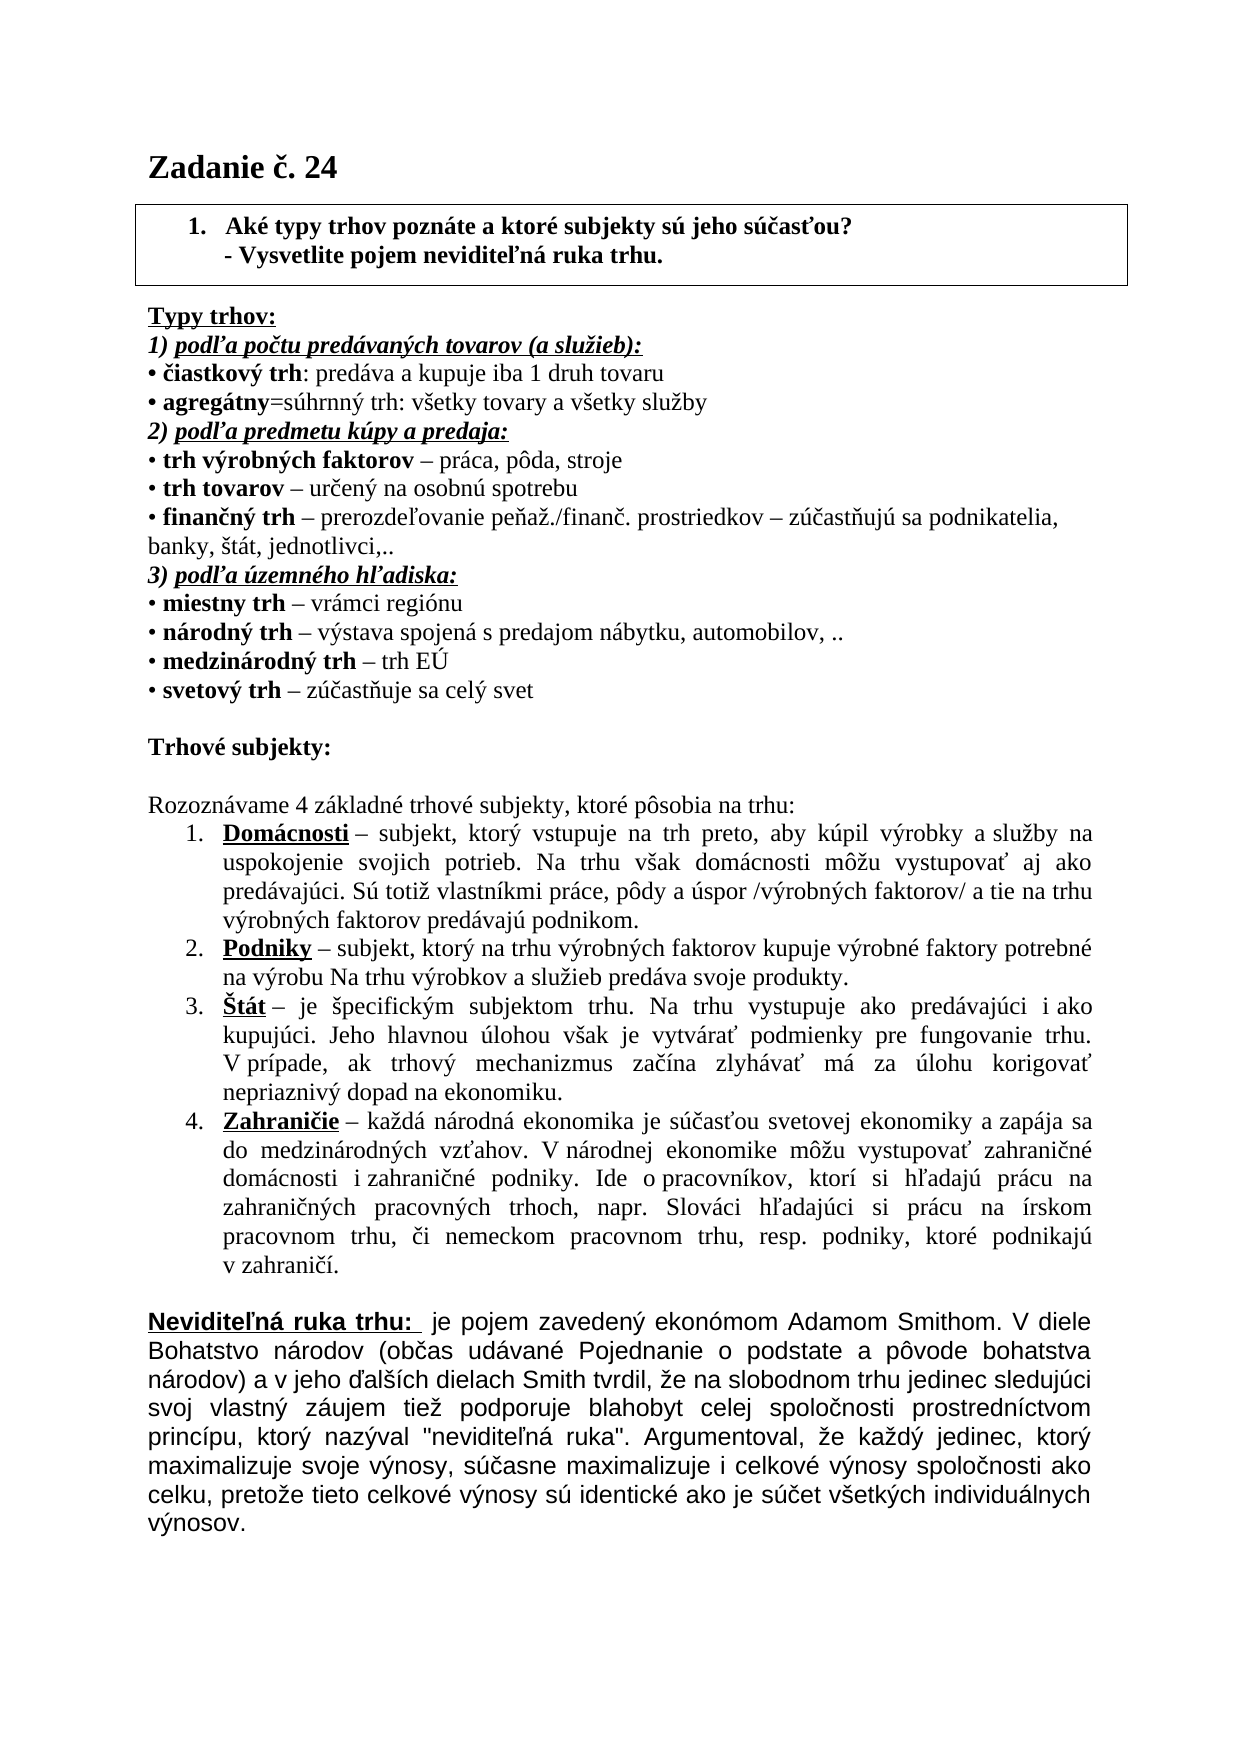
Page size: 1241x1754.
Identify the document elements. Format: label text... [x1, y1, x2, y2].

text Typy trhov: 1) podľa počtu predávaných tovarov (a služieb): • čiastkový trh: predáva a kupuje iba 1 druh tovaru • agregátny=súhrnný trh: všetky tovary a všetky služby 2) podľa predmetu kúpy a predaja: • trh výrobných faktorov – práca, pôda, stroje • trh tovarov – určený na osobnú spotrebu • finančný trh – prerozdeľovanie peňaž./finanč. prostriedkov – zúčastňujú sa podnikatelia, banky, štát, jednotlivci,.. 3) podľa územného hľadiska: • miestny trh – vrámci regiónu • národný trh – výstava spojená s predajom nábytku, automobilov, .. • medzinárodný trh – trh EÚ • svetový trh – zúčastňuje sa celý svet Trhové subjekty: [148, 301, 1093, 761]
list Podniky – subjekt, ktorý na trhu výrobných faktorov kupuje výrobné faktory potrebné na výrobu Na trhu výrobkov a služieb predáva svoje produkty. [185, 933, 1093, 991]
text Neviditeľná ruka trhu: je pojem zavedený ekonómom Adamom Smithom. V diele Bohatstvo národov (občas udávané Pojednanie o podstate a pôvode bohatstva národov) a v jeho ďalších dielach Smith tvrdil, že na slobodnom trhu jedinec sledujúci svoj ​​vlastný záujem tiež podporuje blahobyt celej spoločnosti prostredníctvom princípu, ktorý nazýval "neviditeľná ruka". Argumentoval, že každý jedinec, ktorý maximalizuje svoje výnosy, súčasne maximalizuje i celkové výnosy spoločnosti ako celku, pretože tieto celkové výnosy sú identické ako je súčet všetkých individuálnych výnosov. [148, 1307, 1093, 1537]
list Zahraničie – každá národná ekonomika je súčasťou svetovej ekonomiky a zapája sa do medzinárodných vzťahov. V národnej ekonomike môžu vystupovať zahraničné domácnosti i zahraničné podniky. Ide o pracovníkov, ktorí si hľadajú prácu na zahraničných pracovných trhoch, napr. Slováci hľadajúci si prácu na írskom pracovnom trhu, či nemeckom pracovnom trhu, resp. podniky, ktoré podnikajú v zahraničí. [185, 1106, 1093, 1278]
text Rozoznávame 4 základné trhové subjekty, ktoré pôsobia na trhu: [148, 790, 1093, 818]
list Domácnosti – subjekt, ktorý vstupuje na trh preto, aby kúpil výrobky a služby na uspokojenie svojich potrieb. Na trhu však domácnosti môžu vystupovať aj ako predávajúci. Sú totiž vlastníkmi práce, pôdy a úspor /výrobných faktorov/ a tie na trhu výrobných faktorov predávajú podnikom. [185, 818, 1093, 933]
list Štát – je špecifickým subjektom trhu. Na trhu vystupuje ako predávajúci i ako kupujúci. Jeho hlavnou úlohou však je vytvárať podmienky pre fungovanie trhu. V prípade, ak trhový mechanizmus začína zlyhávať má za úlohu korigovať nepriaznivý dopad na ekonomiku. [185, 991, 1093, 1106]
text Zadanie č. 24 [148, 148, 1093, 186]
